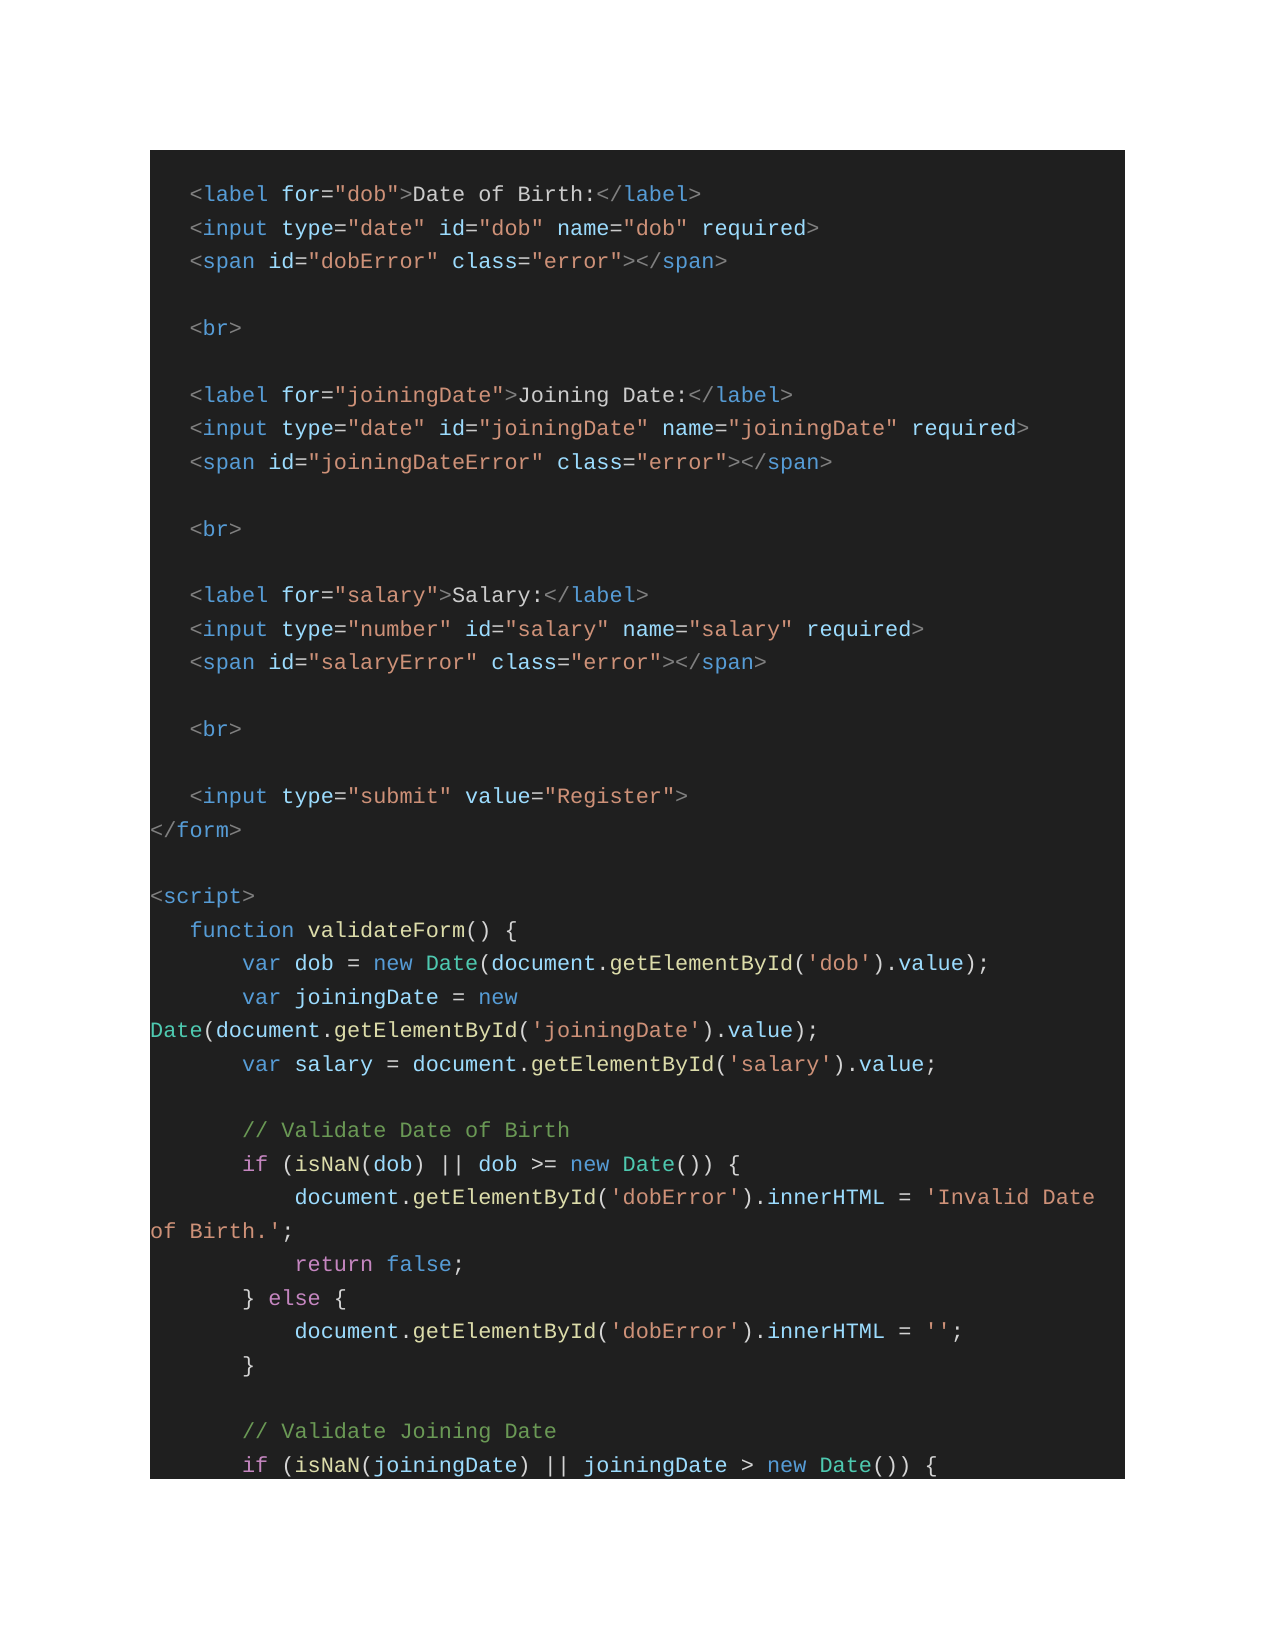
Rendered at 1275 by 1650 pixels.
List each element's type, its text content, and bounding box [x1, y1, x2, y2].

text // Validate Joining Date [150, 1421, 1125, 1445]
text if (isNaN(dob) || dob >= new Date()) { [150, 1153, 1125, 1178]
text <input type="submit" value="Register"> [150, 785, 1125, 810]
text <input type="date" id="joiningDate" name="joiningDate" required> [150, 417, 1125, 442]
text <span id="joiningDateError" class="error"></span> [150, 451, 1125, 476]
text } else { [150, 1287, 1125, 1312]
text document.getElementById('dobError').innerHTML = 'Invalid Date of Birth.'; [150, 1187, 1125, 1245]
text <label for="salary">Salary:</label> [150, 585, 1125, 609]
text var joiningDate = new Date(document.getElementById('joiningDate').value); [150, 986, 1125, 1044]
text document.getElementById('dobError').innerHTML = ''; [150, 1320, 1125, 1345]
text var salary = document.getElementById('salary').value; [150, 1053, 1125, 1078]
text <br> [150, 317, 1125, 342]
text <script> [150, 886, 1125, 910]
text if (isNaN(joiningDate) || joiningDate > new Date()) { [150, 1454, 1125, 1479]
text <label for="joiningDate">Joining Date:</label> [150, 384, 1125, 409]
text <label for="dob">Date of Birth:</label> [150, 183, 1125, 208]
text // Validate Date of Birth [150, 1120, 1125, 1144]
text function validateForm() { [150, 919, 1125, 944]
text } [150, 1354, 1125, 1378]
text </form> [150, 819, 1125, 843]
text <input type="date" id="dob" name="dob" required> [150, 217, 1125, 242]
text return false; [150, 1253, 1125, 1278]
text <br> [150, 518, 1125, 543]
text <input type="number" id="salary" name="salary" required> [150, 618, 1125, 643]
text <span id="salaryError" class="error"></span> [150, 652, 1125, 676]
text <br> [150, 718, 1125, 743]
text var dob = new Date(document.getElementById('dob').value); [150, 952, 1125, 977]
text <span id="dobError" class="error"></span> [150, 250, 1125, 275]
